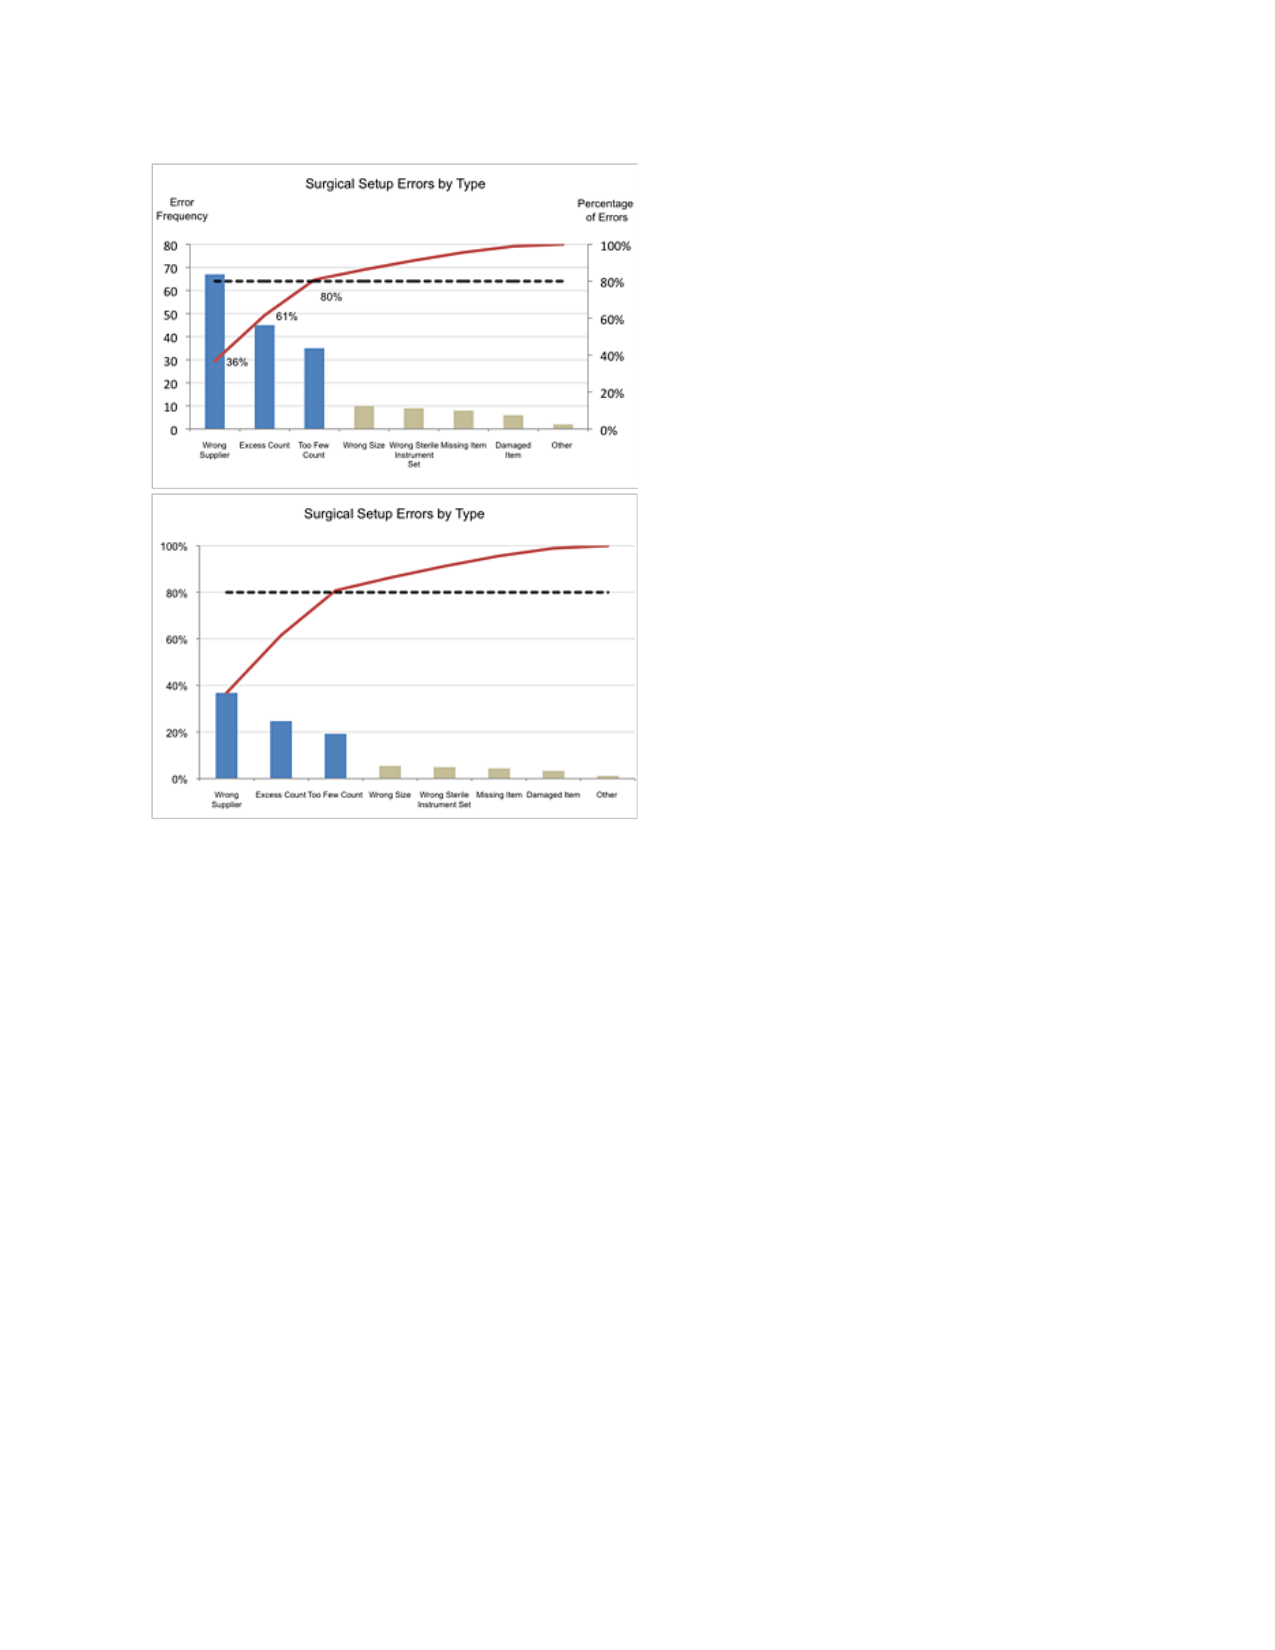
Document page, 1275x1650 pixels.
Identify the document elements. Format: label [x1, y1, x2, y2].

picture [150, 162, 637, 487]
picture [150, 492, 638, 821]
